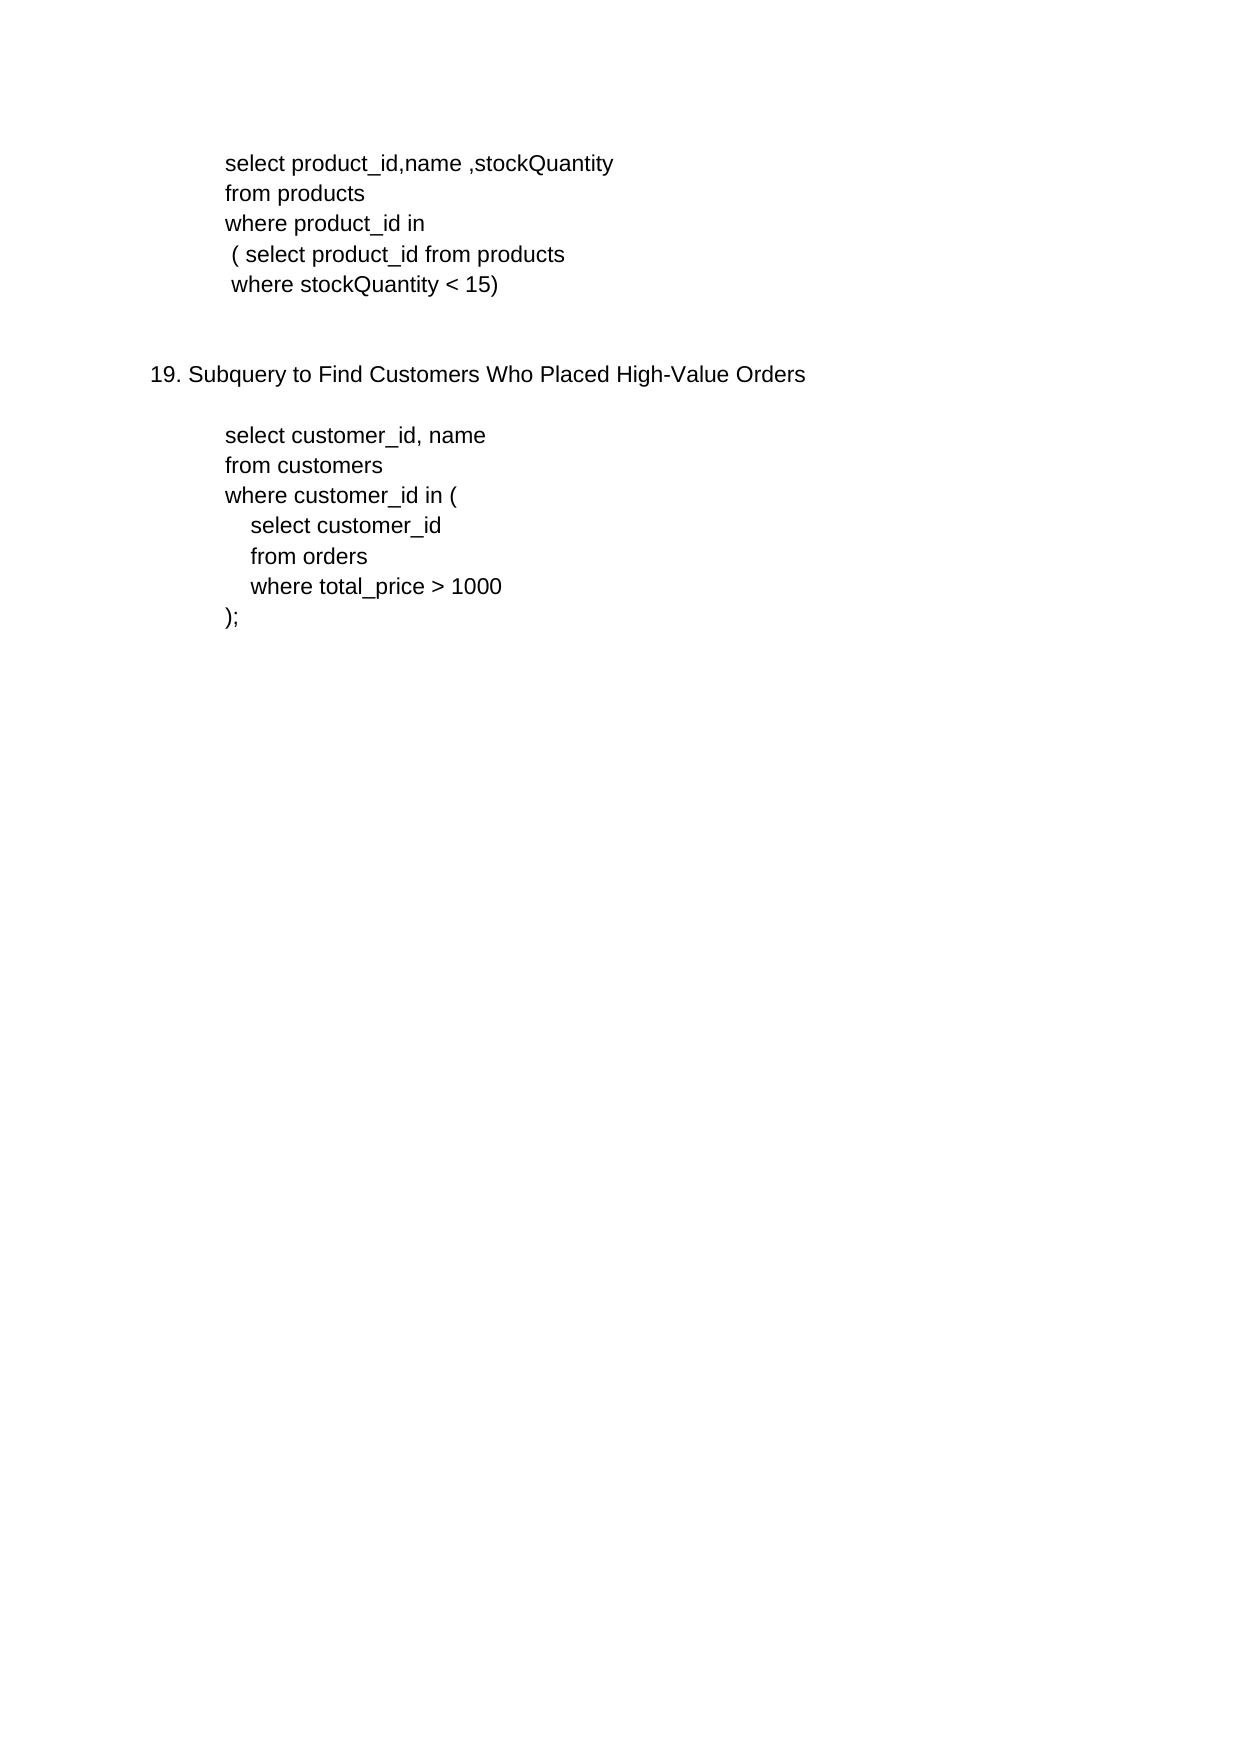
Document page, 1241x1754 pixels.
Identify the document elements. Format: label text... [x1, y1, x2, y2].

text select customer_id [225, 512, 1090, 539]
text ); [225, 603, 1090, 629]
text from orders [225, 543, 1090, 569]
text where total_price > 1000 [225, 573, 1090, 599]
text where product_id in [225, 210, 1090, 237]
text select customer_id, name [225, 422, 1090, 448]
text where stockQuantity < 15) [225, 271, 1090, 297]
text select product_id,name ,stockQuantity [225, 150, 1090, 176]
text 19. Subquery to Find Customers Who Placed High-Value Orders [150, 361, 1090, 388]
text from customers [225, 452, 1090, 478]
text where customer_id in ( [225, 482, 1090, 509]
text ( select product_id from products [225, 241, 1090, 267]
text from products [225, 180, 1090, 207]
